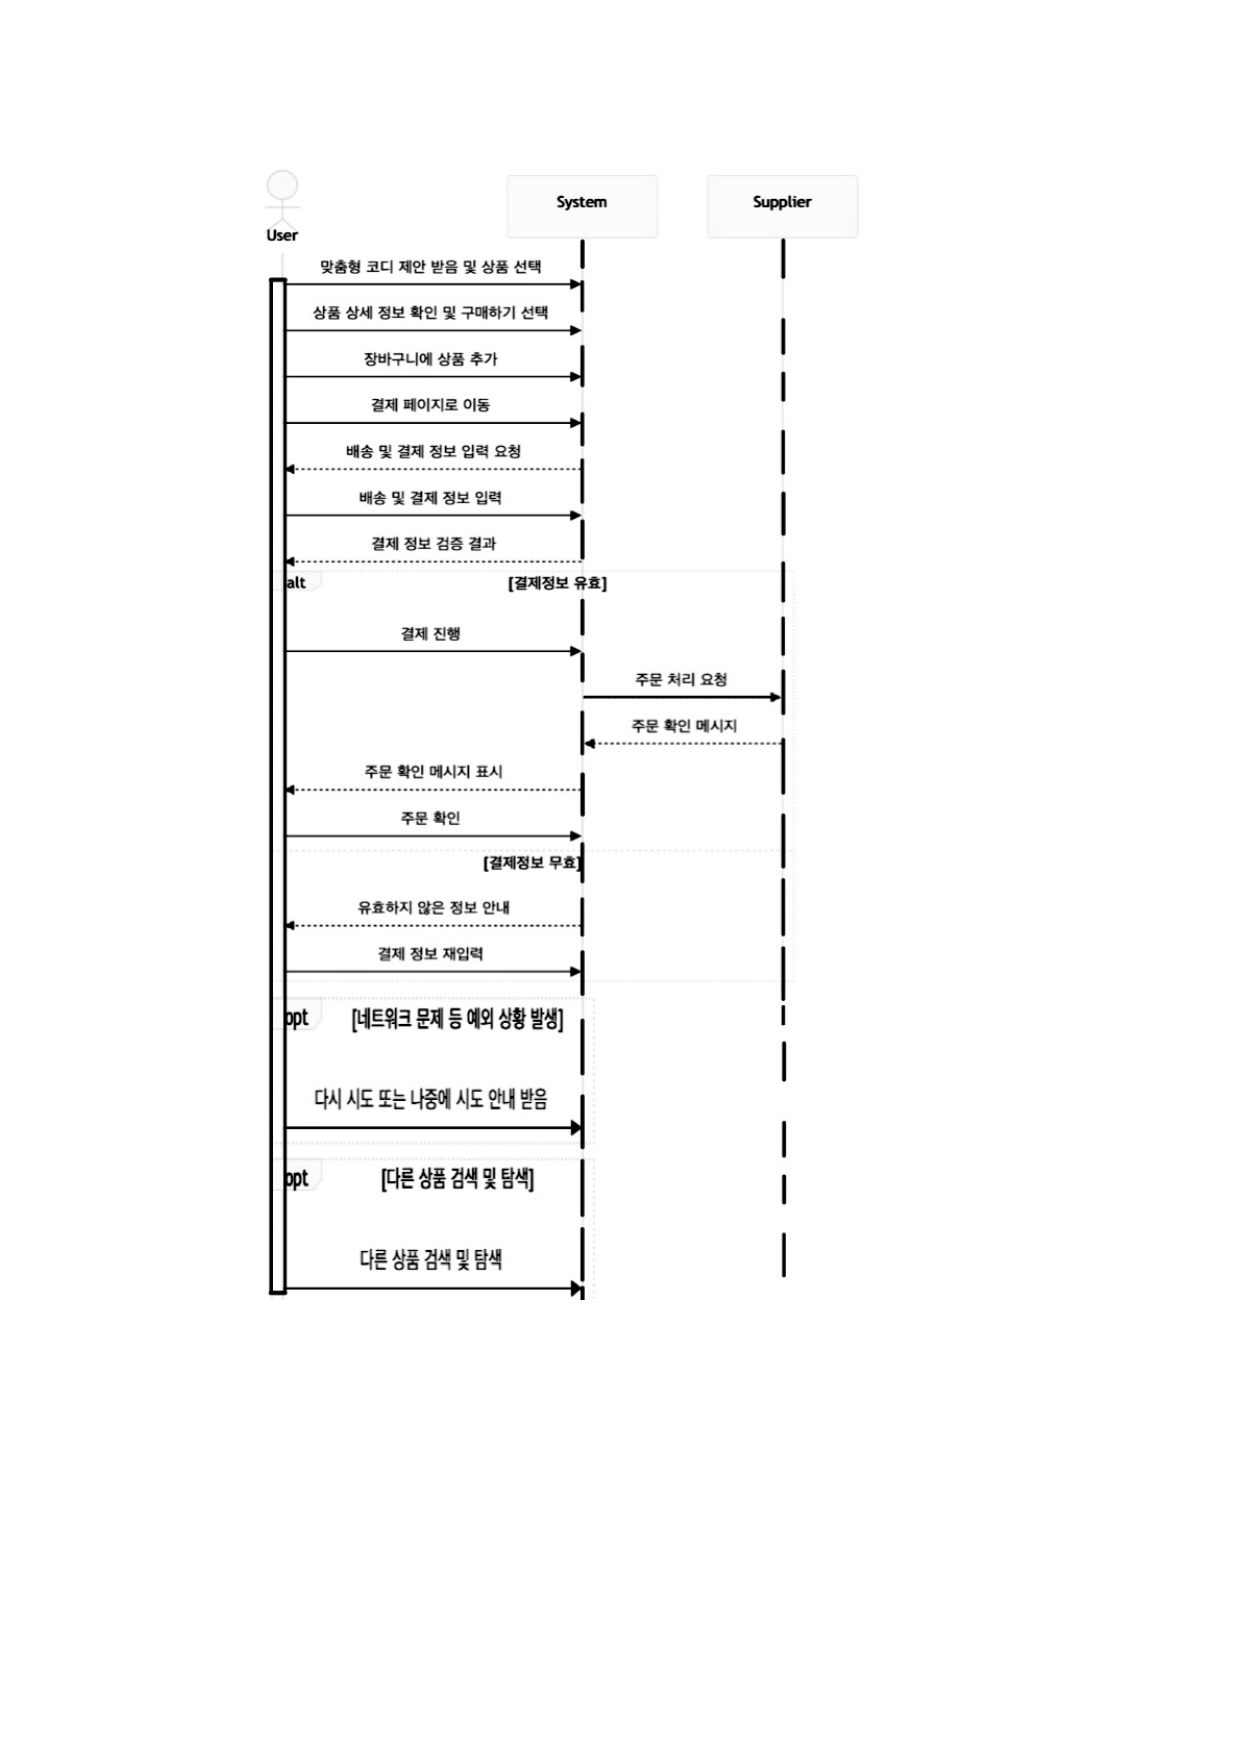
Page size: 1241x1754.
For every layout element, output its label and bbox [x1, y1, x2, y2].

picture [150, 150, 911, 1300]
